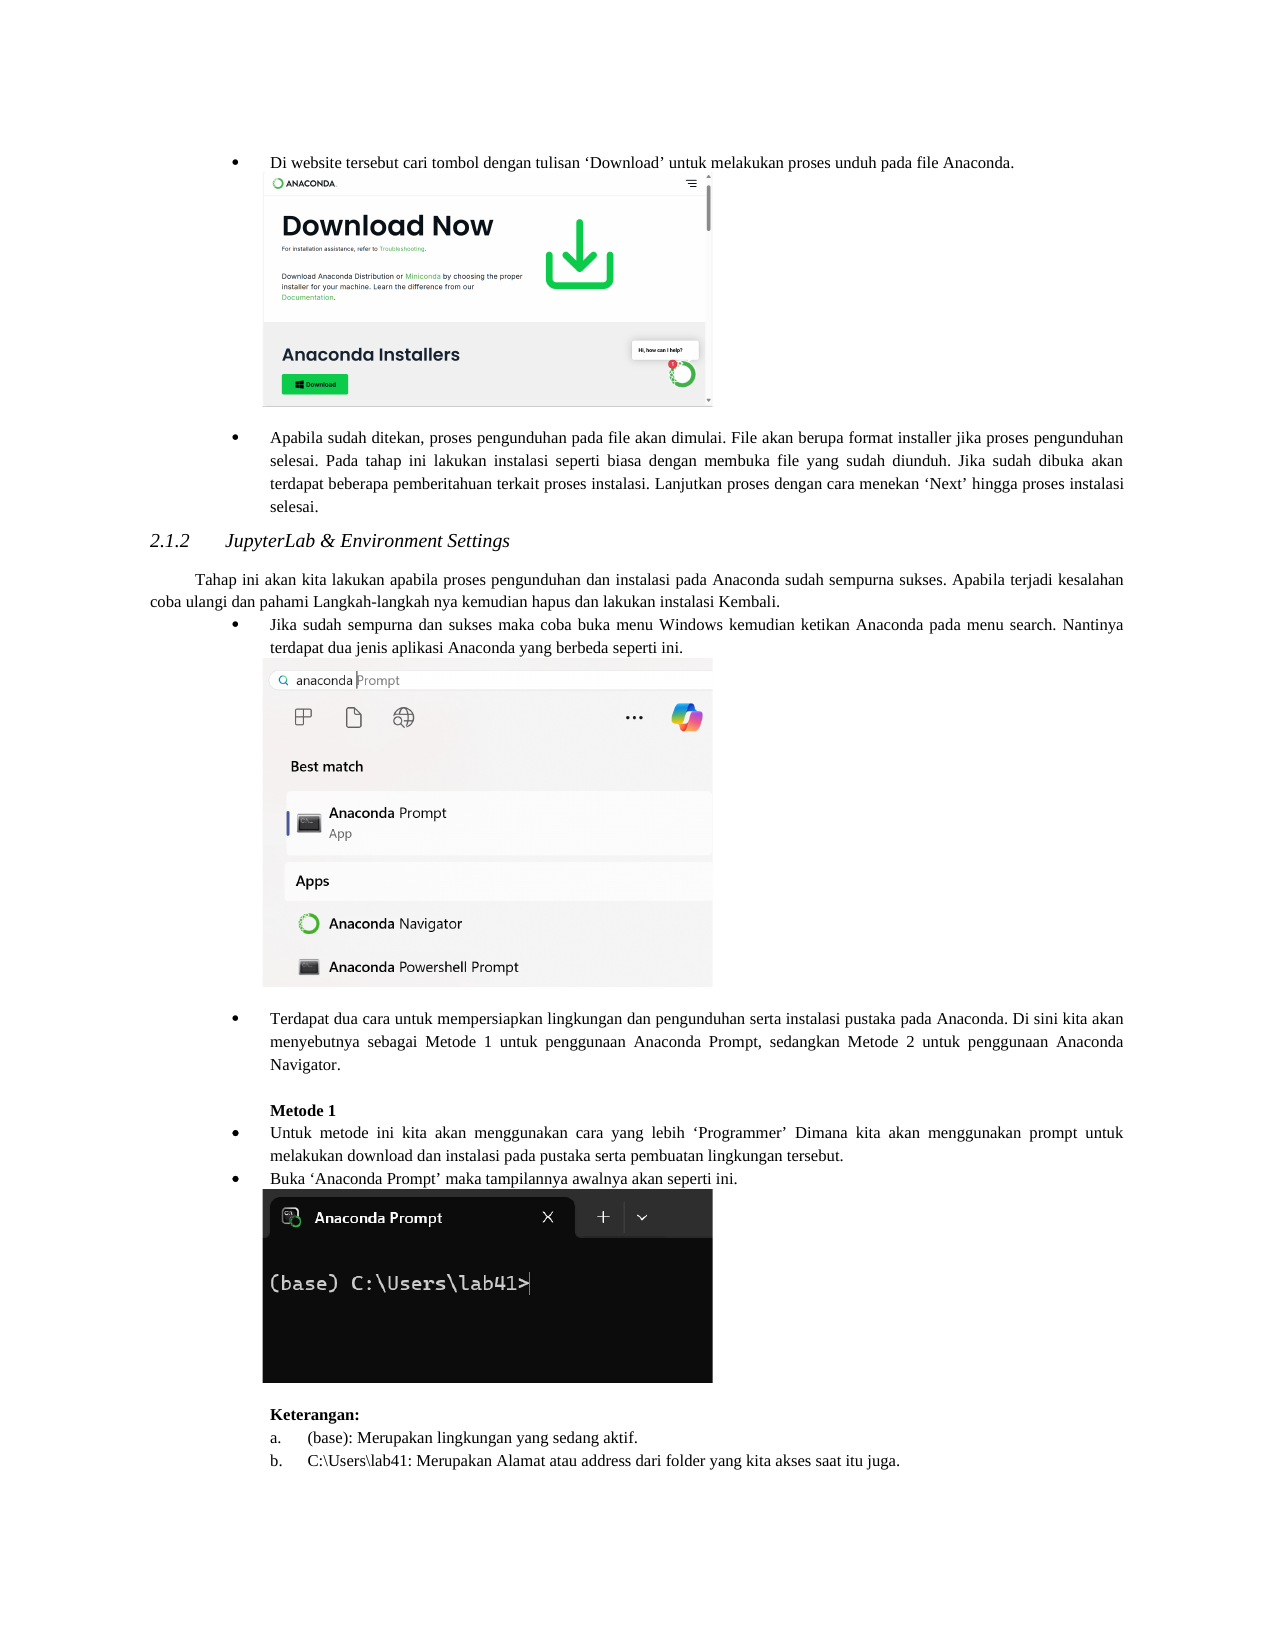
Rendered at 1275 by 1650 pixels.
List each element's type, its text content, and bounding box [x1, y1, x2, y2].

list Terdapat dua cara untuk mempersiapkan lingkungan dan pengunduhan serta instalasi pustaka pada Anaconda. Di sini kita akan menyebutnya sebagai Metode 1 untuk penggunaan Anaconda Prompt, sedangkan Metode 2 untuk penggunaan Anaconda Navigator. [232, 1006, 1125, 1075]
list Buka ‘Anaconda Prompt’ maka tampilannya awalnya akan seperti ini. [232, 1166, 1125, 1189]
list (base): Merupakan lingkungan yang sedang aktif. [270, 1425, 1125, 1448]
picture [262, 658, 713, 987]
list Jika sudah sempurna dan sukses maka coba buka menu Windows kemudian ketikan Anaconda pada menu search. Nantinya terdapat dua jenis aplikasi Anaconda yang berbeda seperti ini. [232, 612, 1125, 658]
subtitle JupyterLab & Environment Settings [150, 529, 1125, 552]
text Tahap ini akan kita lakukan apabila proses pengunduhan dan instalasi pada Anaconda sudah sempurna sukses. Apabila terjadi kesalahan coba ulangi dan pahami Langkah-langkah nya kemudian hapus dan lakukan instalasi Kembali. [150, 567, 1125, 612]
list C:\Users\lab41: Merupakan Alamat atau address dari folder yang kita akses saat itu juga. [270, 1448, 1125, 1471]
text Keterangan: [270, 1402, 1125, 1425]
text Metode 1 [270, 1098, 1125, 1121]
picture [262, 172, 713, 407]
list Untuk metode ini kita akan menggunakan cara yang lebih ‘Programmer’ Dimana kita akan menggunakan prompt untuk melakukan download dan instalasi pada pustaka serta pembuatan lingkungan tersebut. [232, 1121, 1125, 1166]
list Di website tersebut cari tombol dengan tulisan ‘Download’ untuk melakukan proses unduh pada file Anaconda. [232, 150, 1125, 173]
list Apabila sudah ditekan, proses pengunduhan pada file akan dimulai. File akan berupa format installer jika proses pengunduhan selesai. Pada tahap ini lakukan instalasi seperti biasa dengan membuka file yang sudah diunduh. Jika sudah dibuka akan terdapat beberapa pemberitahuan terkait proses instalasi. Lanjutkan proses dengan cara menekan ‘Next’ hingga proses instalasi selesai. [232, 425, 1125, 517]
picture [262, 1189, 713, 1383]
